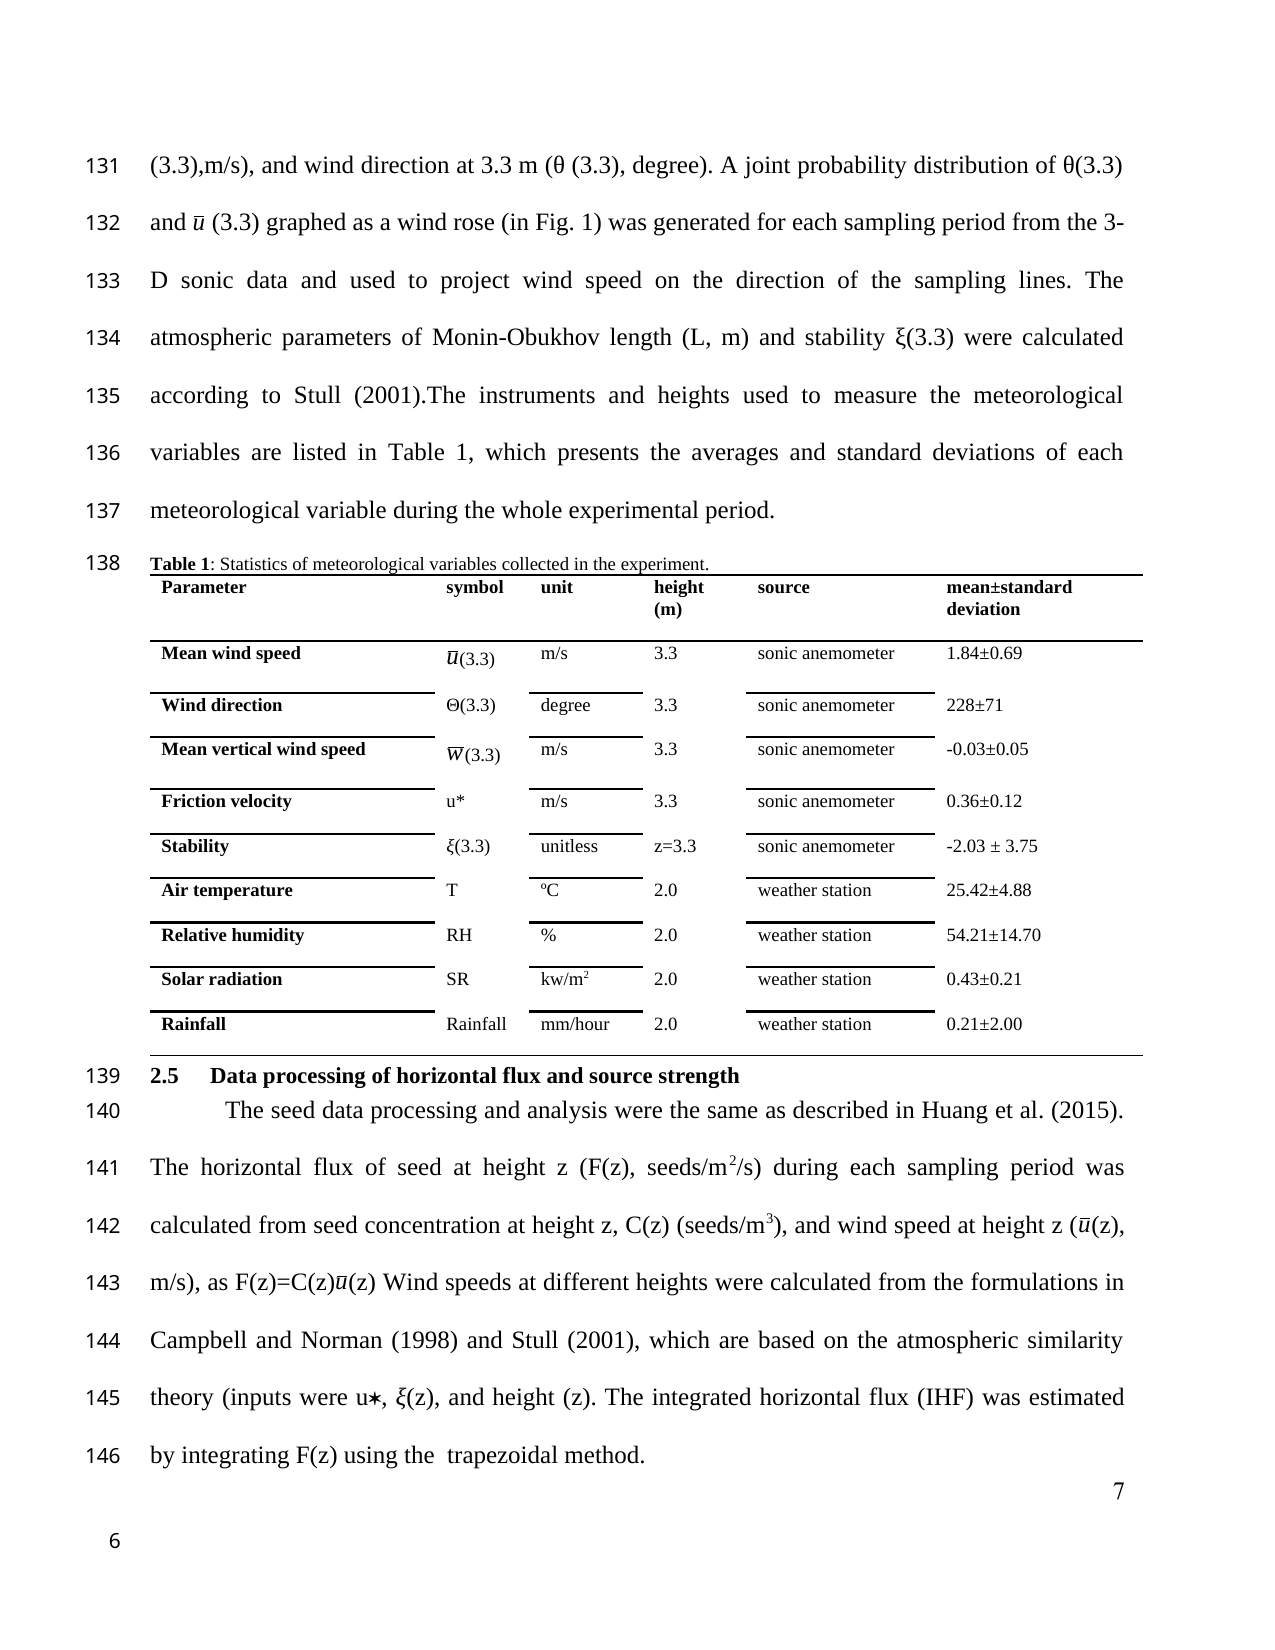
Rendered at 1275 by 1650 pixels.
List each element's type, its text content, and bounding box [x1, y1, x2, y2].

table_cell degree [529, 694, 643, 736]
table_cell SR [435, 966, 529, 1010]
table_cell 1.84±0.69 [935, 642, 1143, 692]
table_header Parameter [150, 576, 435, 640]
table_cell 0.36±0.12 [935, 788, 1143, 832]
table_cell sonic anemometer [746, 738, 935, 788]
table_cell Θ(3.3) [435, 692, 529, 736]
table_cell -2.03 ± 3.75 [935, 833, 1143, 877]
subtitle Data processing of horizontal flux and source strength [150, 1062, 1125, 1088]
table_cell 228±71 [935, 692, 1143, 736]
table_cell 2.0 [643, 921, 746, 966]
table_cell mm/hour [529, 1013, 643, 1055]
table_cell weather station [746, 1013, 935, 1055]
table_header unit [529, 576, 643, 640]
table_cell 0.43±0.21 [935, 966, 1143, 1010]
table_cell Stability [150, 835, 435, 877]
table_cell m/s [529, 738, 643, 788]
table_cell 25.42±4.88 [935, 877, 1143, 921]
table_cell Mean wind speed [150, 642, 435, 692]
table_cell ºC [529, 879, 643, 921]
table_cell T [435, 877, 529, 921]
table_cell 2.0 [643, 1010, 746, 1055]
table_cell % [529, 924, 643, 966]
table_cell u* [435, 788, 529, 832]
table_cell 3.3 [643, 788, 746, 832]
table_cell z=3.3 [643, 833, 746, 877]
table_header symbol [435, 576, 529, 640]
table_cell sonic anemometer [746, 790, 935, 832]
table_cell m/s [529, 790, 643, 832]
table_cell weather station [746, 924, 935, 966]
table_cell Air temperature [150, 879, 435, 921]
text Table 1: Statistics of meteorological variables collected in the experiment. [150, 552, 1125, 574]
table_cell Friction velocity [150, 790, 435, 832]
table_cell (3.3) [435, 736, 529, 788]
table_cell kw/m2 [529, 968, 643, 1010]
table_header source [746, 576, 935, 640]
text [150, 150, 1125, 524]
table_cell Rainfall [150, 1013, 435, 1055]
table_cell sonic anemometer [746, 694, 935, 736]
table_cell 3.3 [643, 692, 746, 736]
table_cell 3.3 [643, 736, 746, 788]
table_cell m/s [529, 642, 643, 692]
text The seed data processing and analysis were the same as described in Huang et al. (2015). The horizontal flux of seed at height z (F(z), seeds/m2/s) during each sampling period was calculated from seed concentration at height z, C(z) (seeds/m3), and wind speed at height z ((z), m/s), as F(z)=C(z)(z) Wind speeds at different heights were calculated from the formulations in Campbell and Norman (1998) and Stull (2001), which are based on the atmospheric similarity theory (inputs were u, ξ(z), and height (z). The integrated horizontal flux (IHF) was estimated by integrating F(z) using the trapezoidal method. [150, 1095, 1125, 1468]
table_cell weather station [746, 879, 935, 921]
table_cell Mean vertical wind speed [150, 738, 435, 788]
table_cell 0.21±2.00 [935, 1010, 1143, 1055]
table_cell 54.21±14.70 [935, 921, 1143, 966]
table_cell sonic anemometer [746, 835, 935, 877]
table_cell ξ(3.3) [435, 833, 529, 877]
table_cell 2.0 [643, 966, 746, 1010]
table_cell Relative humidity [150, 924, 435, 966]
table_cell weather station [746, 968, 935, 1010]
table_cell 3.3 [643, 642, 746, 692]
table_cell Rainfall [435, 1010, 529, 1055]
table_cell (3.3) [435, 642, 529, 692]
table_header mean±standard deviation [935, 576, 1143, 640]
table_cell 2.0 [643, 877, 746, 921]
table_cell sonic anemometer [746, 642, 935, 692]
table_header height (m) [643, 576, 746, 640]
table_cell unitless [529, 835, 643, 877]
table_cell RH [435, 921, 529, 966]
table_cell Solar radiation [150, 968, 435, 1010]
table_cell Wind direction [150, 694, 435, 736]
table_cell -0.03±0.05 [935, 736, 1143, 788]
